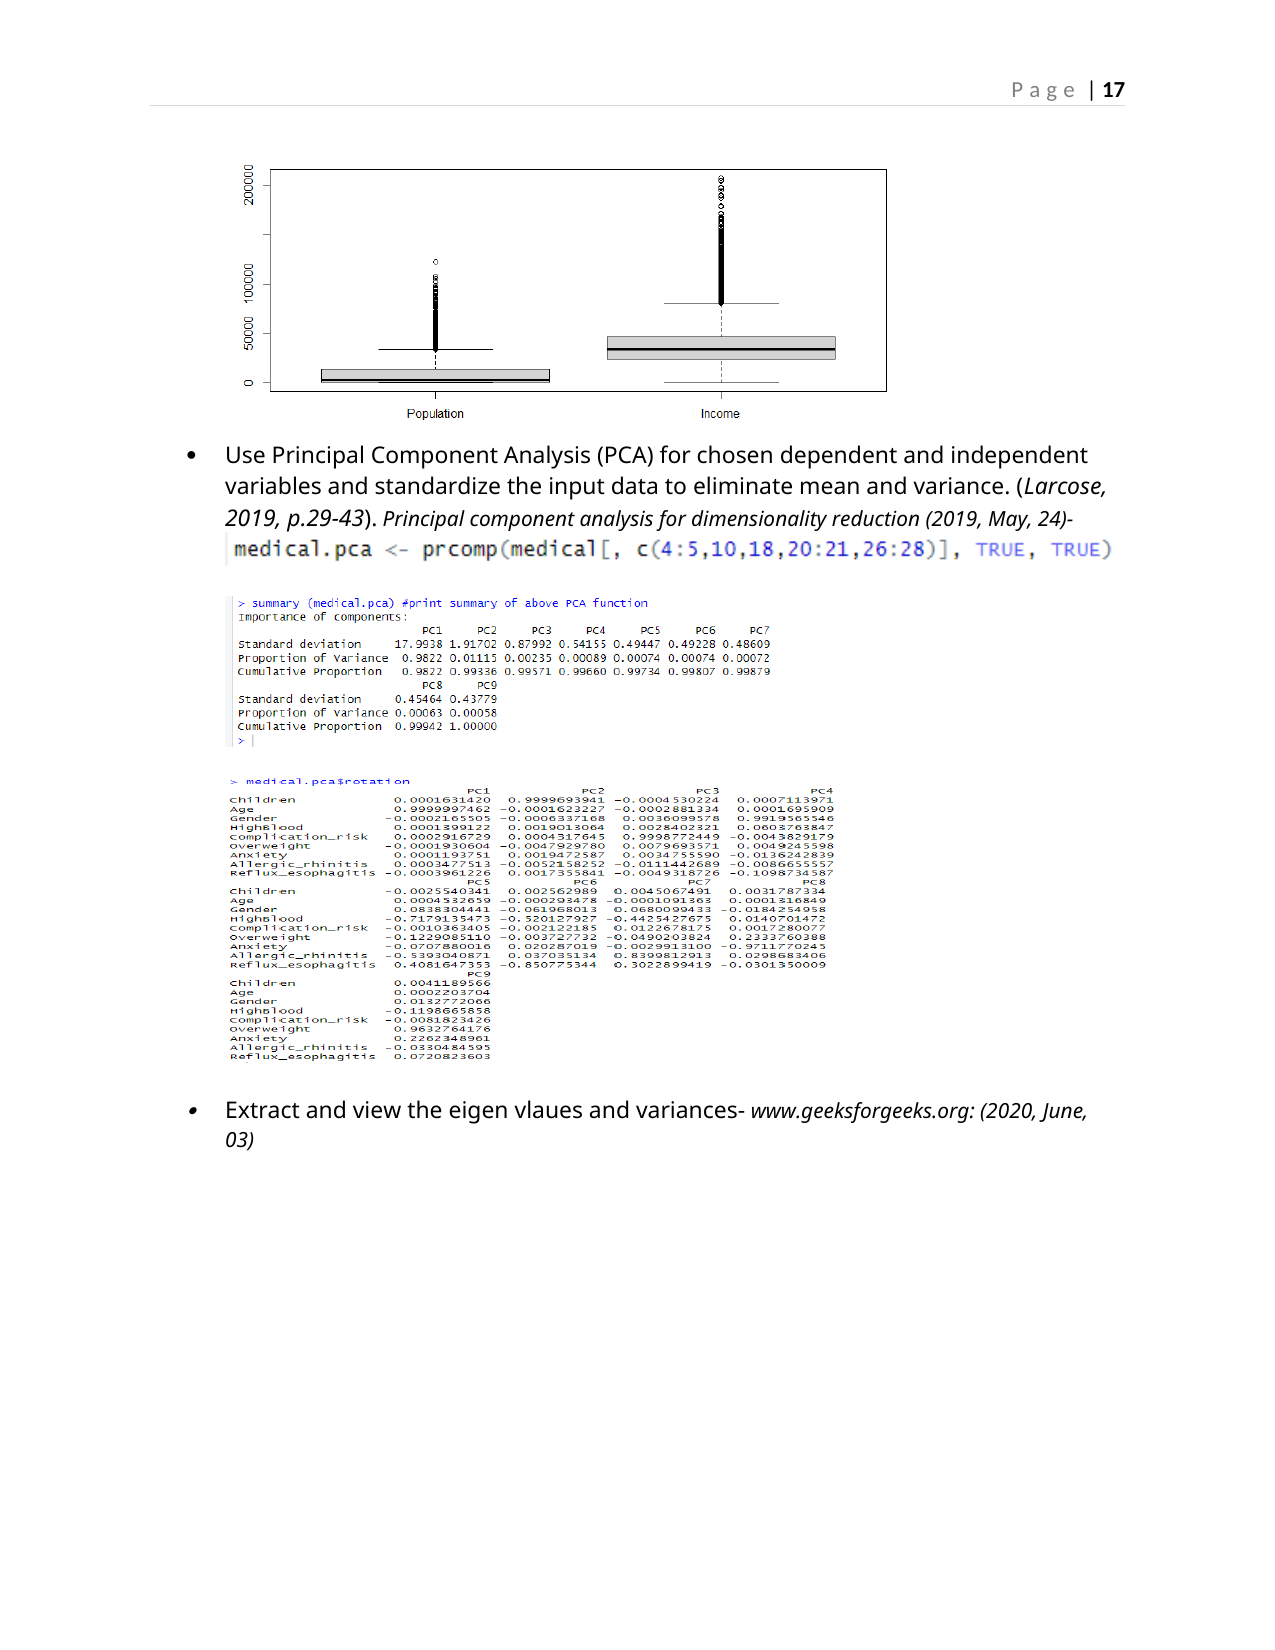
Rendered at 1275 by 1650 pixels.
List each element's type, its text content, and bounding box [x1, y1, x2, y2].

picture [225, 532, 1116, 566]
picture [225, 777, 896, 1063]
picture [225, 596, 811, 747]
picture [225, 150, 901, 439]
list Extract and view the eigen vlaues and variances- www.geeksforgeeks.org: (2020, June, 03) [187, 1094, 1125, 1153]
